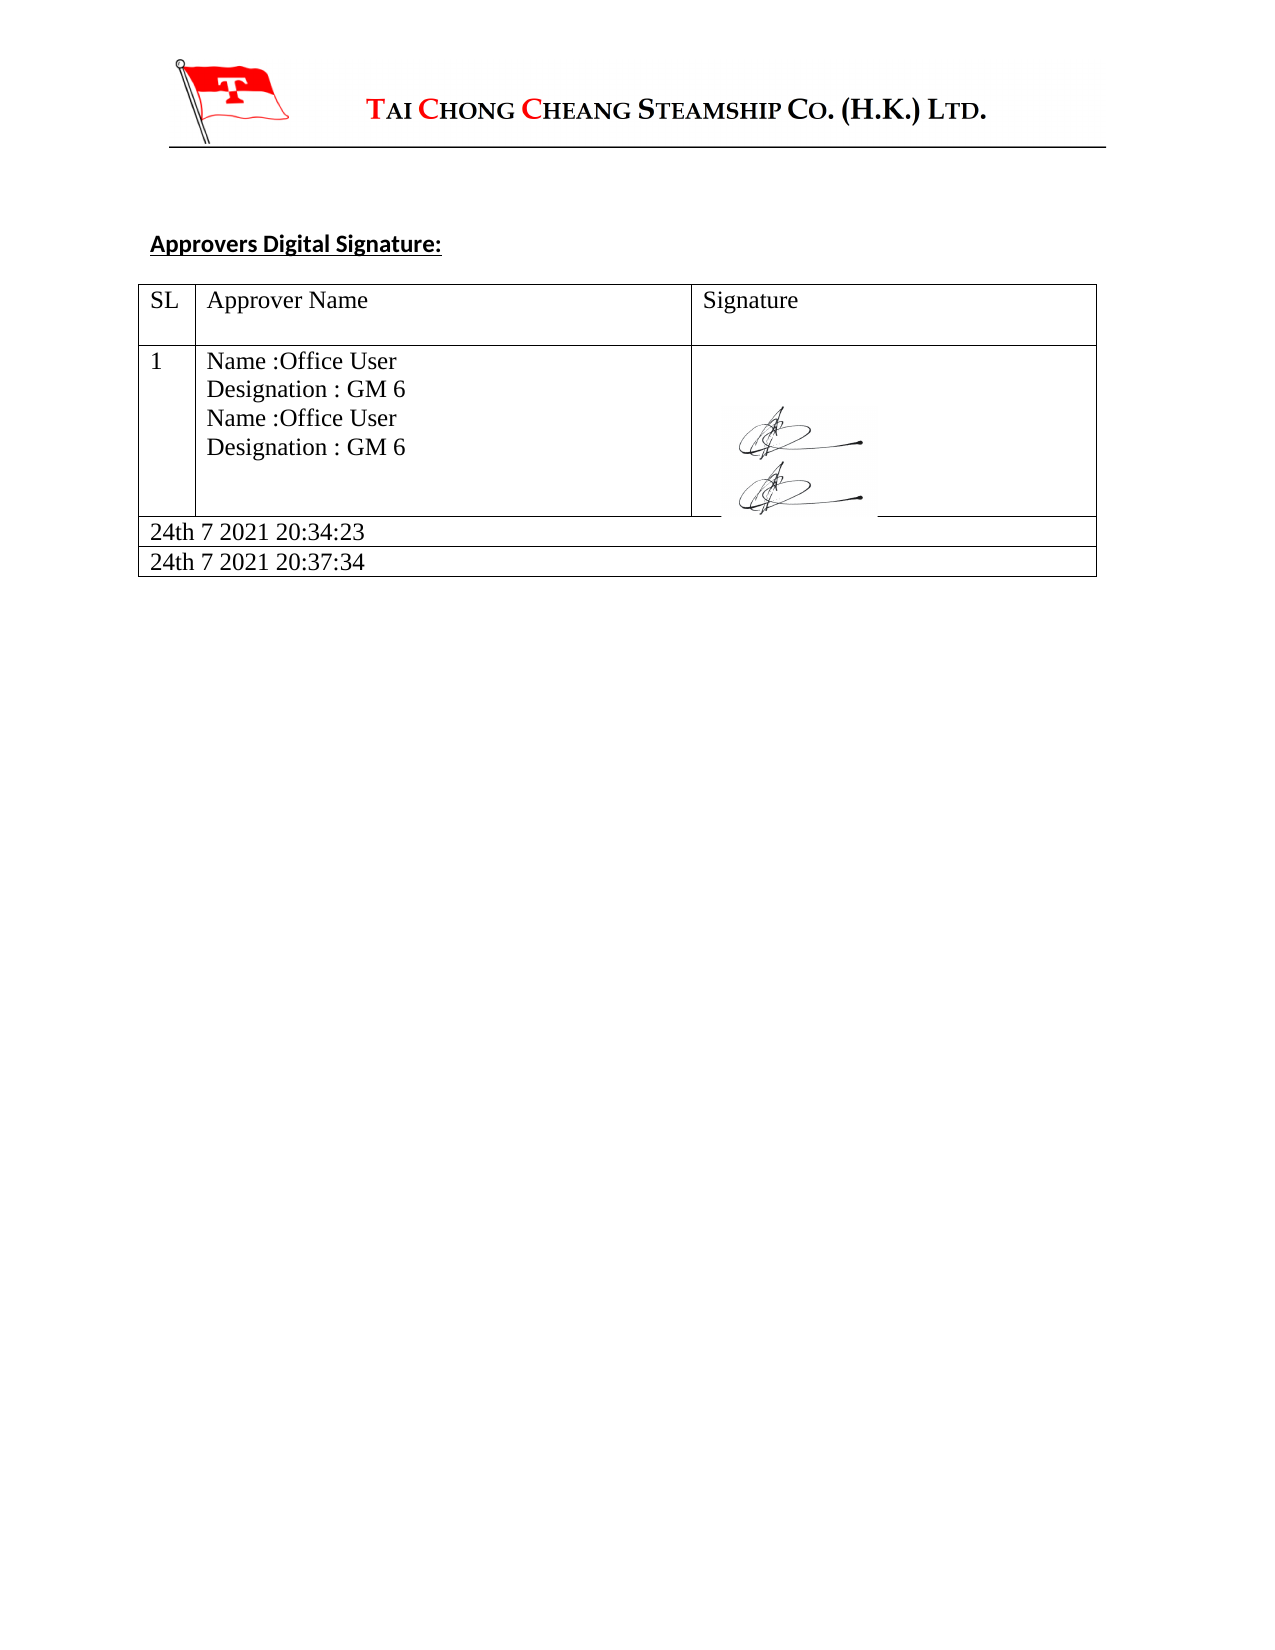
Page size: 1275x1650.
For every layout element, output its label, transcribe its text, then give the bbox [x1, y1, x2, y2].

table_header Approver Name [196, 285, 691, 345]
table_cell Name :Office User Designation : GM 6 Name :Office User Designation : GM 6 [196, 346, 691, 516]
table_cell 24th 7 2021 20:34:23 [139, 517, 1096, 546]
picture [721, 406, 878, 517]
table_header SL [139, 285, 195, 345]
table_cell 24th 7 2021 20:37:34 [139, 547, 1096, 576]
picture [168, 59, 1107, 148]
table_cell 1 [139, 346, 195, 516]
table_header Signature [692, 285, 1096, 345]
table_cell [692, 346, 1096, 516]
text Approvers Digital Signature: [150, 228, 1107, 259]
